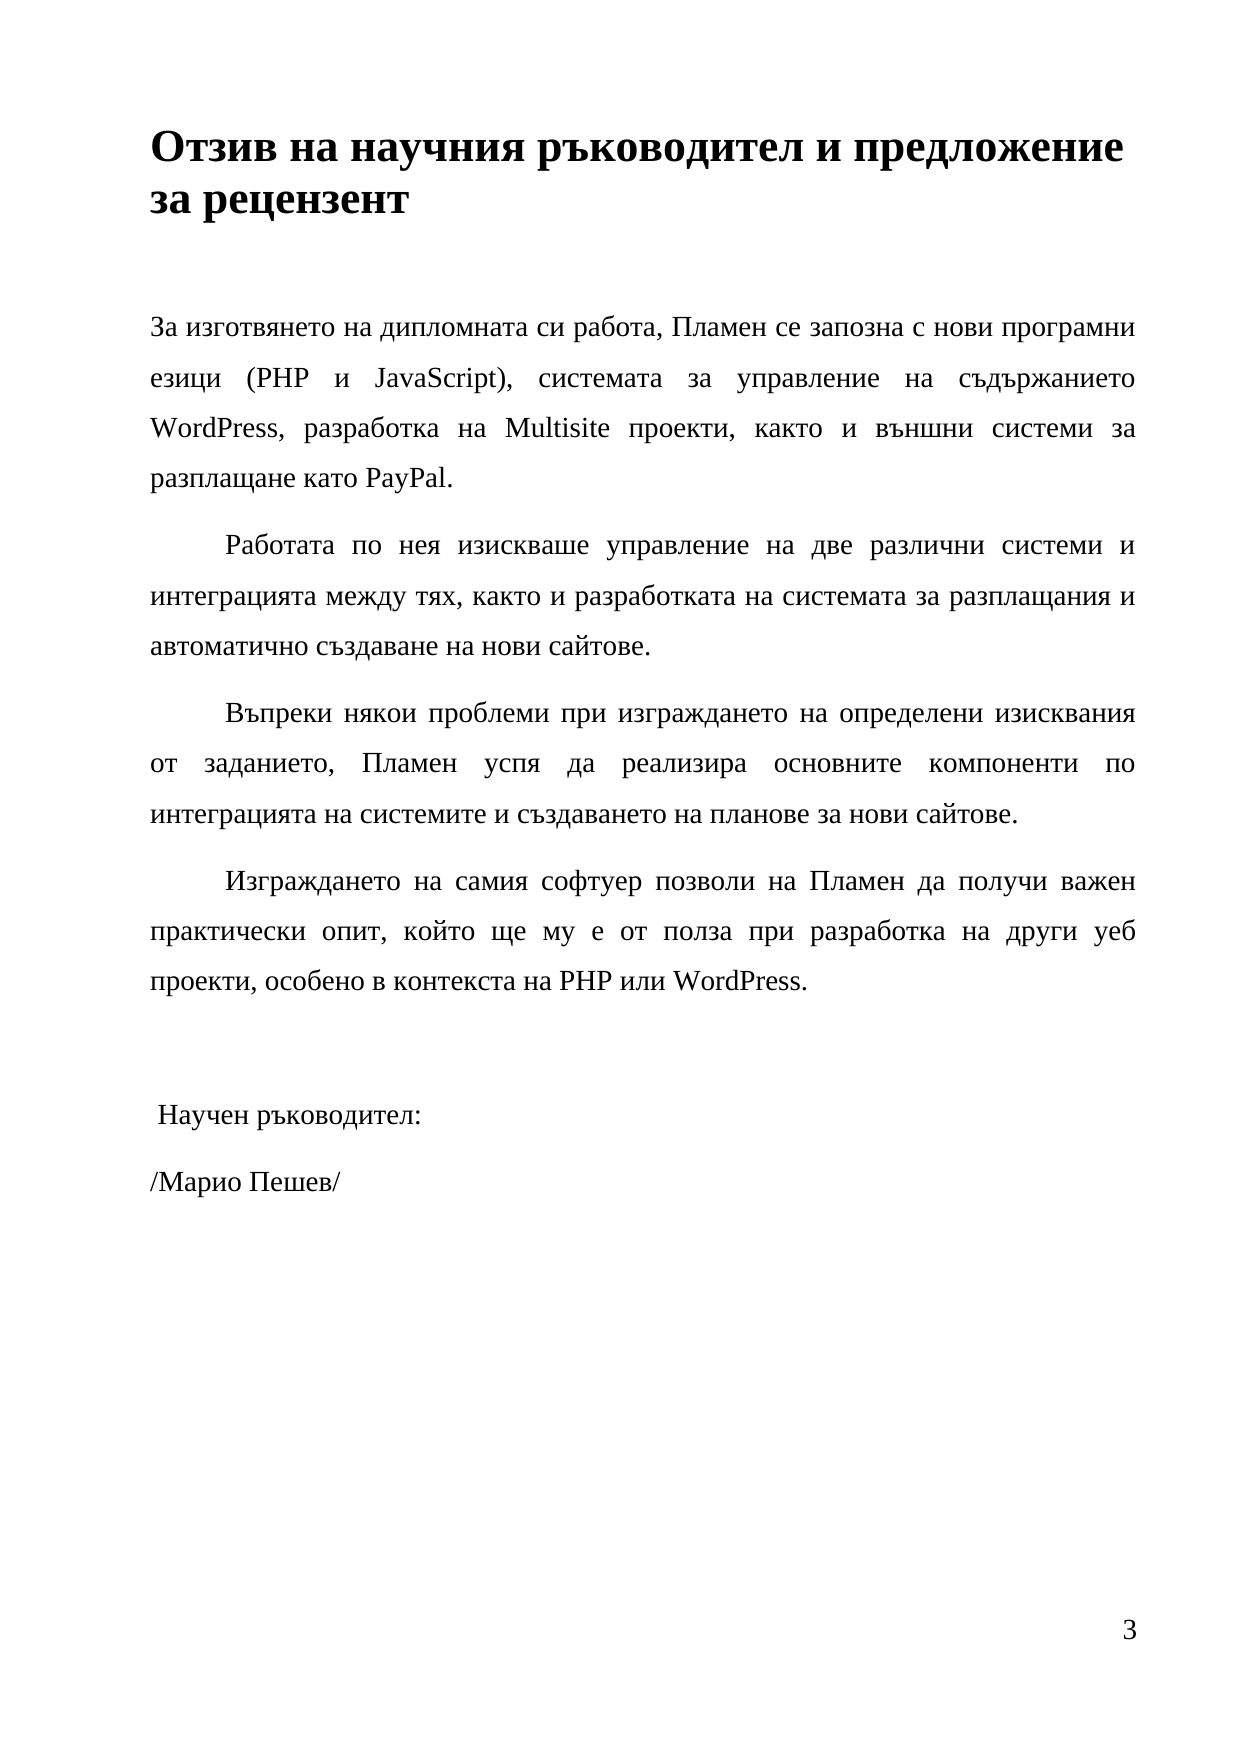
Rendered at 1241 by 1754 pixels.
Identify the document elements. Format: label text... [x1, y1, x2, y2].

text Изграждането на самия софтуер позволи на Пламен да получи важен практически опит, който ще му е от полза при разработка на други уеб проекти, особено в контекста на PHP или WordPress. [150, 863, 1137, 997]
text Научен ръководител: [150, 1097, 1137, 1131]
subtitle Отзив на научния ръководител и предложение за рецензент [150, 118, 1137, 223]
text За изготвянето на дипломната си работа, Пламен се запозна с нови програмни езици (PHP и JavaScript), системата за управление на съдържанието WordPress, разработка на Multisite проекти, както и външни системи за разплащане като PayPal. [150, 309, 1137, 494]
text Работата по нея изискваше управление на две различни системи и интеграцията между тях, както и разработката на системата за разплащания и автоматично създаване на нови сайтове. [150, 527, 1137, 662]
text Въпреки някои проблеми при изграждането на определени изисквания от заданието, Пламен успя да реализира основните компоненти по интеграцията на системите и създаването на планове за нови сайтове. [150, 695, 1137, 829]
text /Марио Пешев/ [150, 1164, 1137, 1198]
